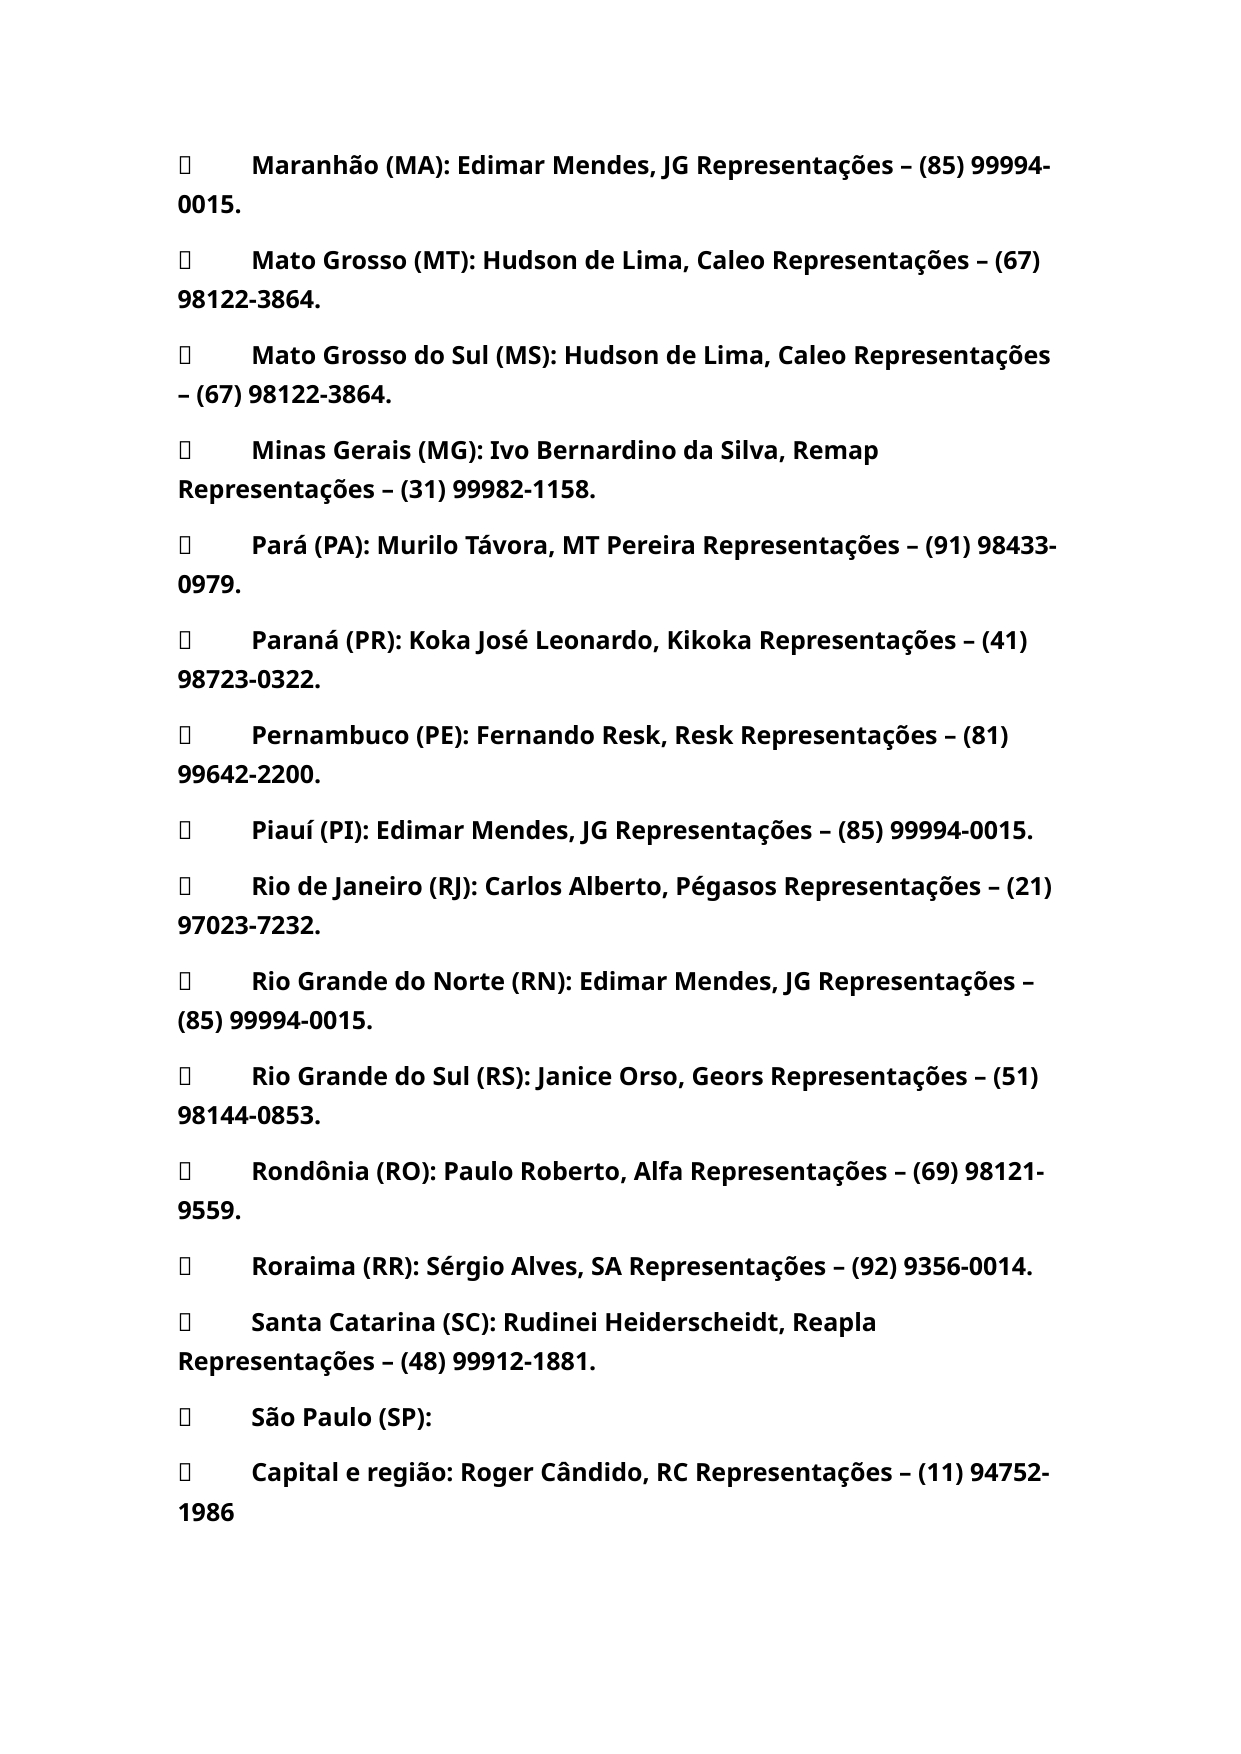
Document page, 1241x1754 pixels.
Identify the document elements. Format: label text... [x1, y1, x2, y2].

text  Pernambuco (PE): Fernando Resk, Resk Representações – (81) 99642-2200. [177, 718, 1063, 791]
text  Pará (PA): Murilo Távora, MT Pereira Representações – (91) 98433-0979. [177, 528, 1063, 601]
text  Mato Grosso do Sul (MS): Hudson de Lima, Caleo Representações – (67) 98122-3864. [177, 338, 1063, 411]
text  Rio Grande do Norte (RN): Edimar Mendes, JG Representações – (85) 99994-0015. [177, 963, 1063, 1037]
text  Rio de Janeiro (RJ): Carlos Alberto, Pégasos Representações – (21) 97023-7232. [177, 868, 1063, 942]
text  Rio Grande do Sul (RS): Janice Orso, Geors Representações – (51) 98144-0853. [177, 1058, 1063, 1132]
text  Santa Catarina (SC): Rudinei Heiderscheidt, Reapla Representações – (48) 99912-1881. [177, 1304, 1063, 1377]
text  Paraná (PR): Koka José Leonardo, Kikoka Representações – (41) 98723-0322. [177, 623, 1063, 696]
text  Minas Gerais (MG): Ivo Bernardino da Silva, Remap Representações – (31) 99982-1158. [177, 433, 1063, 506]
text  Roraima (RR): Sérgio Alves, SA Representações – (92) 9356-0014. [177, 1248, 1063, 1282]
text  Rondônia (RO): Paulo Roberto, Alfa Representações – (69) 98121-9559. [177, 1153, 1063, 1227]
text  Capital e região: Roger Cândido, RC Representações – (11) 94752-1986 [177, 1455, 1063, 1528]
text  Piauí (PI): Edimar Mendes, JG Representações – (85) 99994-0015. [177, 813, 1063, 847]
text  Mato Grosso (MT): Hudson de Lima, Caleo Representações – (67) 98122-3864. [177, 243, 1063, 316]
text  São Paulo (SP): [177, 1399, 1063, 1433]
text  Maranhão (MA): Edimar Mendes, JG Representações – (85) 99994-0015. [177, 148, 1063, 221]
